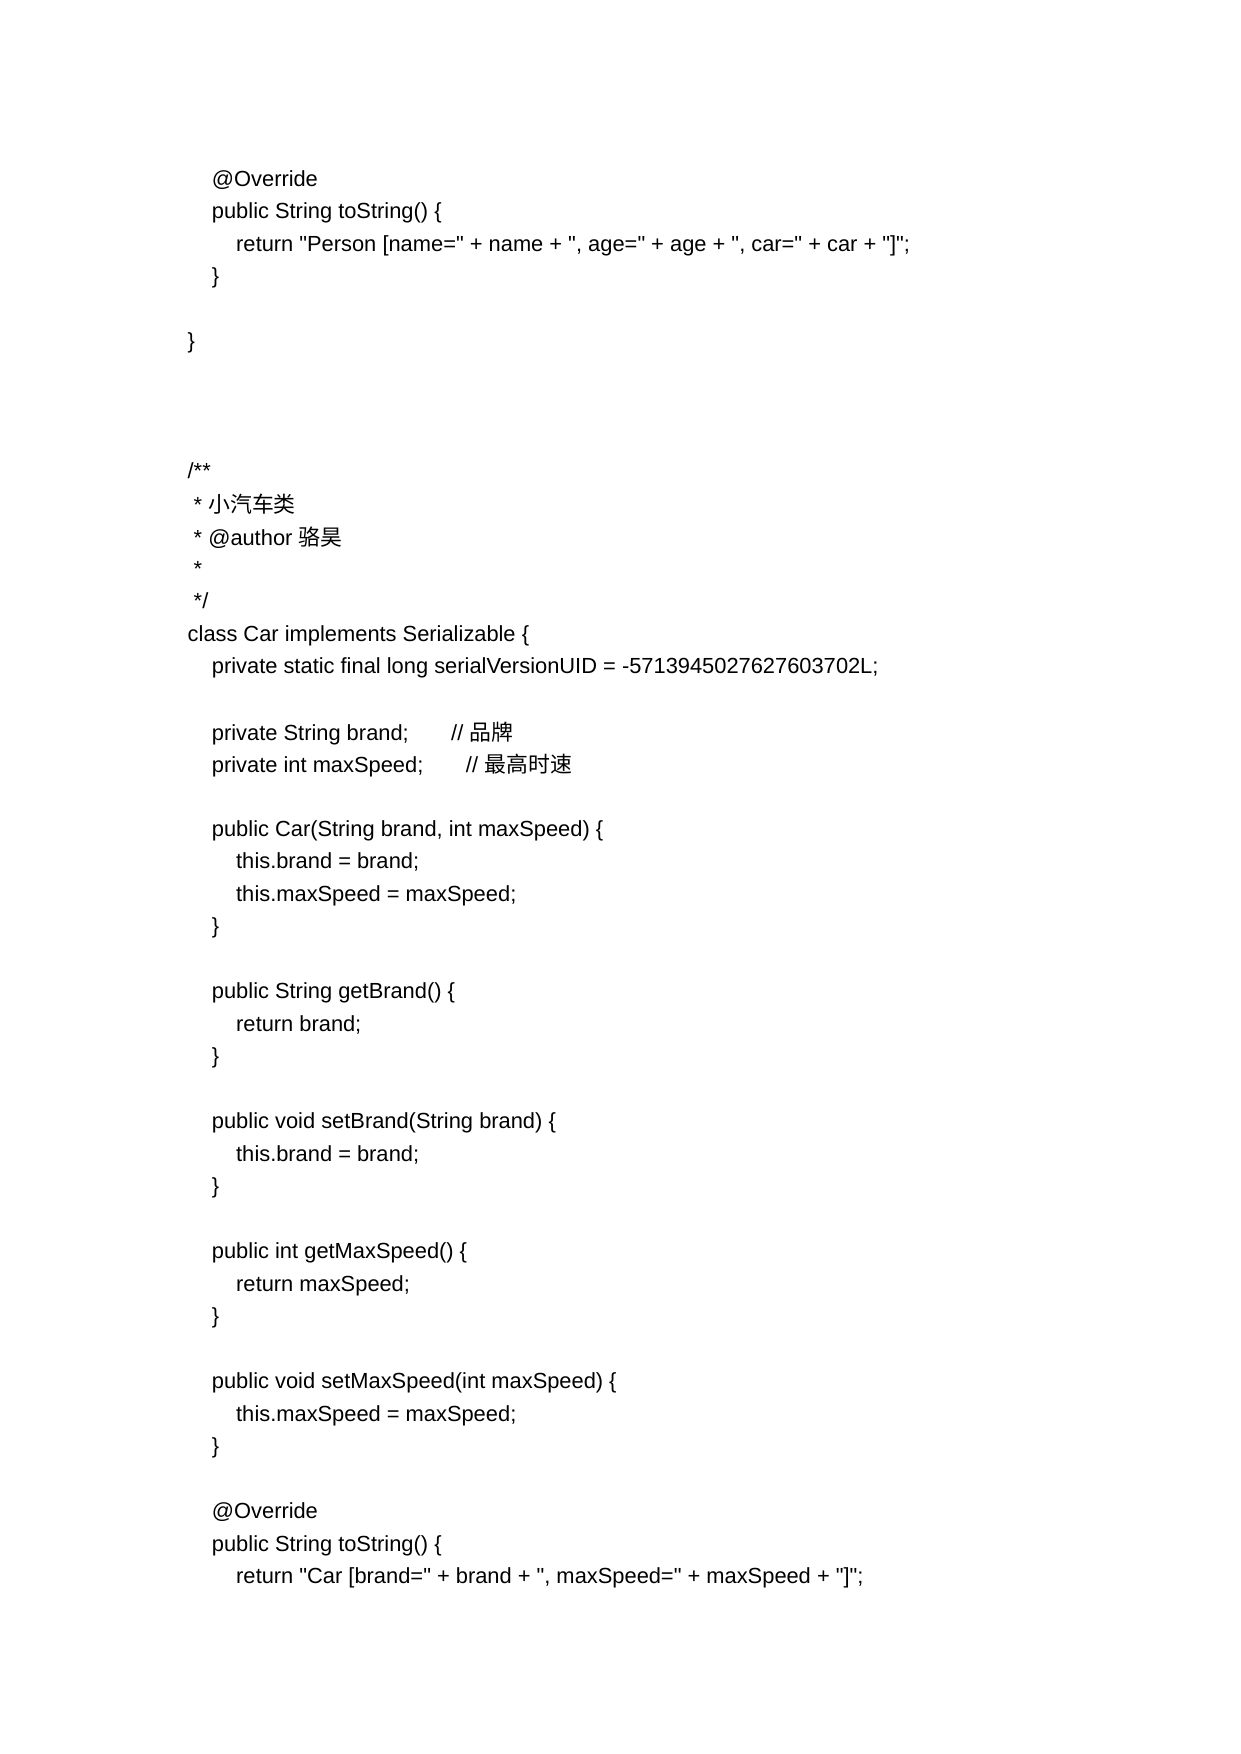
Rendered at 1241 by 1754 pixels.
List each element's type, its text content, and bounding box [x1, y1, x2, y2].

text public String toString() { [187, 194, 1053, 227]
text public void setMaxSpeed(int maxSpeed) { [187, 1364, 1053, 1397]
text this.brand = brand; [187, 1137, 1053, 1169]
text return "Car [brand=" + brand + ", maxSpeed=" + maxSpeed + "]"; [187, 1559, 1053, 1592]
text private int maxSpeed; // 最高时速 [187, 747, 1053, 779]
text public Car(String brand, int maxSpeed) { [187, 812, 1053, 844]
text @Override [187, 1494, 1053, 1527]
text } [187, 259, 1053, 292]
text @Override [187, 162, 1053, 194]
text } [187, 909, 1053, 942]
text * 小汽车类 [187, 487, 1053, 519]
text this.maxSpeed = maxSpeed; [187, 877, 1053, 909]
text this.maxSpeed = maxSpeed; [187, 1397, 1053, 1429]
text } [187, 1299, 1053, 1332]
text } [187, 1169, 1053, 1202]
text } [187, 324, 1053, 357]
text private static final long serialVersionUID = -5713945027627603702L; [187, 649, 1053, 682]
text * @author 骆昊 [187, 519, 1053, 552]
text * [187, 552, 1053, 584]
text public void setBrand(String brand) { [187, 1104, 1053, 1137]
text /** [187, 454, 1053, 487]
text private String brand; // 品牌 [187, 714, 1053, 747]
text this.brand = brand; [187, 844, 1053, 877]
text public String getBrand() { [187, 974, 1053, 1007]
text return brand; [187, 1007, 1053, 1039]
text return "Person [name=" + name + ", age=" + age + ", car=" + car + "]"; [187, 227, 1053, 259]
text */ [187, 584, 1053, 617]
text return maxSpeed; [187, 1267, 1053, 1299]
text } [187, 1039, 1053, 1072]
text } [187, 1429, 1053, 1462]
text public int getMaxSpeed() { [187, 1234, 1053, 1267]
text public String toString() { [187, 1527, 1053, 1559]
text class Car implements Serializable { [187, 617, 1053, 649]
